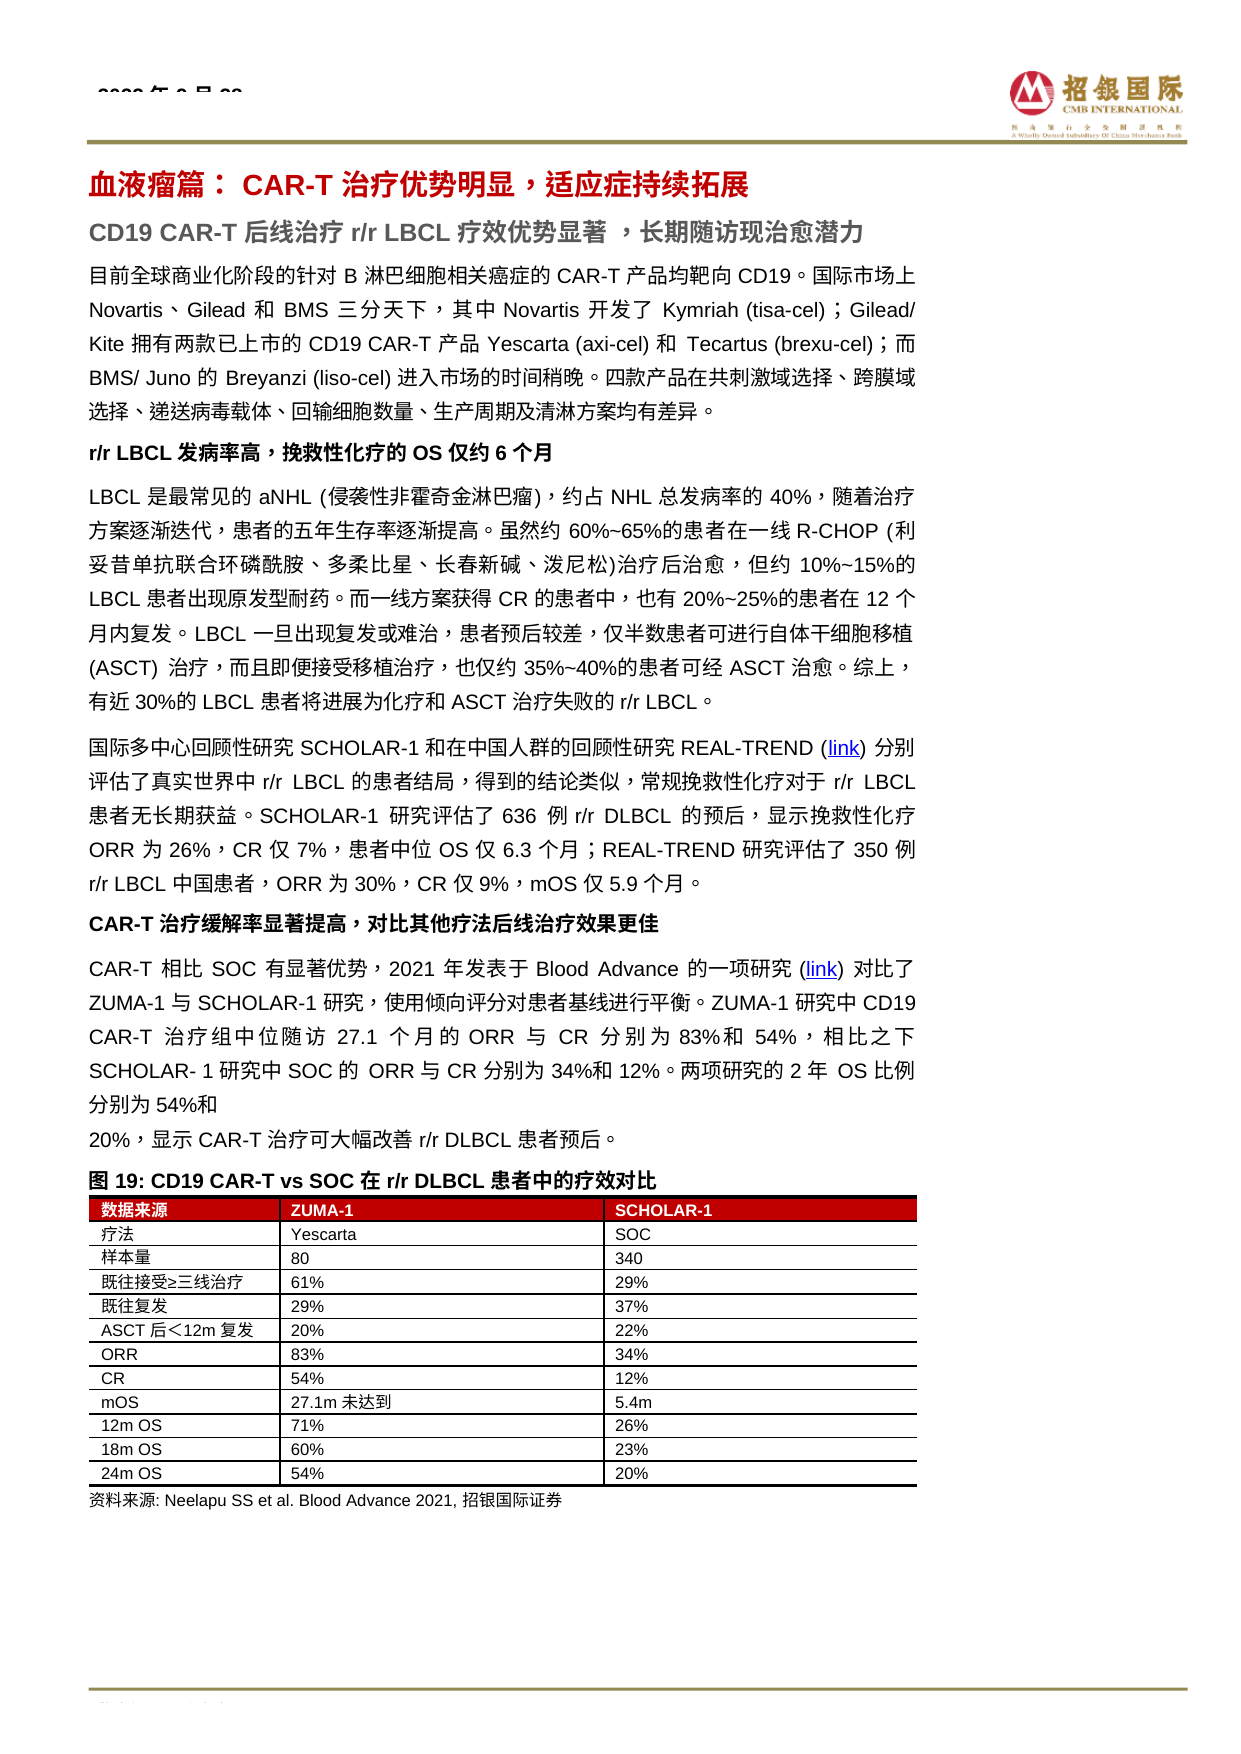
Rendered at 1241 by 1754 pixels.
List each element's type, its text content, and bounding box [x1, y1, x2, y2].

subtitle CAR-T 治疗缓解率显著提高，对比其他疗法后线治疗效果更佳 [88, 909, 1209, 938]
table_cell SOC [605, 1222, 917, 1245]
table_cell ASCT 后＜12m 复发 [89, 1319, 279, 1341]
table_cell mOS [89, 1390, 279, 1413]
table_cell 20% [605, 1462, 917, 1483]
table_cell 34% [605, 1343, 917, 1365]
table_header ZUMA-1 [281, 1199, 603, 1220]
picture [1010, 70, 1184, 140]
table_cell 12% [605, 1367, 917, 1388]
table_cell 24m OS [89, 1462, 279, 1483]
table_cell 29% [281, 1295, 603, 1317]
table_cell 54% [281, 1367, 603, 1388]
table_cell 既往接受≥三线治疗 [89, 1270, 279, 1293]
text 国际多中心回顾性研究 SCHOLAR-1 和在中国人群的回顾性研究REAL-TREND (link) 分别评估了真实世界中 r/r LBCL 的患者结局，得到的结论类似，常规挽救性化疗对于 r/r LBCL 患者无长期获益。SCHOLAR-1 研究评估了 636 例 r/r DLBCL 的预后，显示挽救性化疗ORR 为 26%，CR 仅 7%，患者中位 OS 仅 6.3 个月；REAL-TREND 研究评估了 350 例 r/r LBCL 中国患者，ORR 为 30%，CR 仅 9%，mOS 仅 5.9 个月。 [88, 733, 916, 897]
table_cell 5.4m [605, 1390, 917, 1413]
table_cell ORR [89, 1343, 279, 1365]
text CAR-T 相比 SOC 有显著优势，2021 年发表于 Blood Advance 的一项研究 (link) 对比了ZUMA-1 与 SCHOLAR-1 研究，使用倾向评分对患者基线进行平衡。ZUMA-1 研究中 CD19 CAR-T 治疗组中位随访 27.1 个月的ORR 与 CR 分别为83%和 54%，相比之下 SCHOLAR- 1 研究中 SOC 的ORR 与 CR 分别为 34%和 12%。两项研究的 2 年OS 比例分别为 54%和 [88, 954, 916, 1119]
table_cell 疗法 [89, 1222, 279, 1245]
table_cell 54% [281, 1462, 603, 1483]
table_cell 71% [281, 1415, 603, 1436]
subtitle CD19 CAR-T 后线治疗 r/r LBCL 疗效优势显著 ，长期随访现治愈潜力 [88, 214, 1209, 248]
table_cell 37% [605, 1295, 917, 1317]
table_header 数据来源 [89, 1199, 279, 1220]
table_cell 12m OS [89, 1415, 279, 1436]
table_cell 61% [281, 1270, 603, 1293]
table_cell 22% [605, 1319, 917, 1341]
table_cell 20% [281, 1319, 603, 1341]
table_cell CR [89, 1367, 279, 1388]
text 目前全球商业化阶段的针对 B 淋巴细胞相关癌症的 CAR-T 产品均靶向 CD19。国际市场上Novartis、Gilead 和 BMS 三分天下，其中Novartis 开发了 Kymriah (tisa-cel)；Gilead/ Kite 拥有两款已上市的CD19 CAR-T 产品 Yescarta (axi-cel) 和Tecartus (brexu-cel)；而 BMS/ Juno 的 Breyanzi (liso-cel) 进入市场的时间稍晚。四款产品在共刺激域选择、跨膜域选择、递送病毒载体、回输细胞数量、生产周期及清淋方案均有差异。 [88, 261, 916, 426]
table_cell 27.1m 未达到 [281, 1390, 603, 1413]
subtitle 图 19: CD19 CAR-T vs SOC 在 r/r DLBCL 患者中的疗效对比 [88, 1166, 1209, 1194]
table_cell 83% [281, 1343, 603, 1365]
subtitle r/r LBCL 发病率高，挽救性化疗的 OS 仅约 6 个月 [88, 438, 1209, 466]
table_cell 29% [605, 1270, 917, 1293]
text 20%，显示 CAR-T 治疗可大幅改善 r/r DLBCL 患者预后。 [88, 1124, 1209, 1153]
table_cell 18m OS [89, 1438, 279, 1460]
table_header SCHOLAR-1 [605, 1199, 917, 1220]
table_cell 60% [281, 1438, 603, 1460]
subtitle 血液瘤篇： CAR-T 治疗优势明显，适应症持续拓展 [88, 164, 1209, 203]
text LBCL 是最常见的 aNHL (侵袭性非霍奇金淋巴瘤)，约占 NHL 总发病率的 40%，随着治疗方案逐渐迭代，患者的五年生存率逐渐提高。虽然约 60%~65%的患者在一线R-CHOP (利妥昔单抗联合环磷酰胺、多柔比星、长春新碱、泼尼松)治疗后治愈，但约 10%~15%的LBCL 患者出现原发型耐药。而一线方案获得 CR 的患者中，也有 20%~25%的患者在 12 个月内复发。LBCL 一旦出现复发或难治，患者预后较差，仅半数患者可进行自体干细胞移植(ASCT) 治疗，而且即便接受移植治疗，也仅约 35%~40%的患者可经 ASCT 治愈。综上， 有近 30%的 LBCL 患者将进展为化疗和 ASCT 治疗失败的 r/r LBCL。 [88, 482, 916, 715]
table_cell 样本量 [89, 1246, 279, 1269]
table_cell Yescarta [281, 1222, 603, 1245]
table_cell 80 [281, 1246, 603, 1269]
table_cell 既往复发 [89, 1295, 279, 1317]
table_cell 340 [605, 1246, 917, 1269]
table_cell 26% [605, 1415, 917, 1436]
table_cell 23% [605, 1438, 917, 1460]
text 资料来源: Neelapu SS et al. Blood Advance 2021, 招银国际证券 [88, 1488, 1209, 1511]
